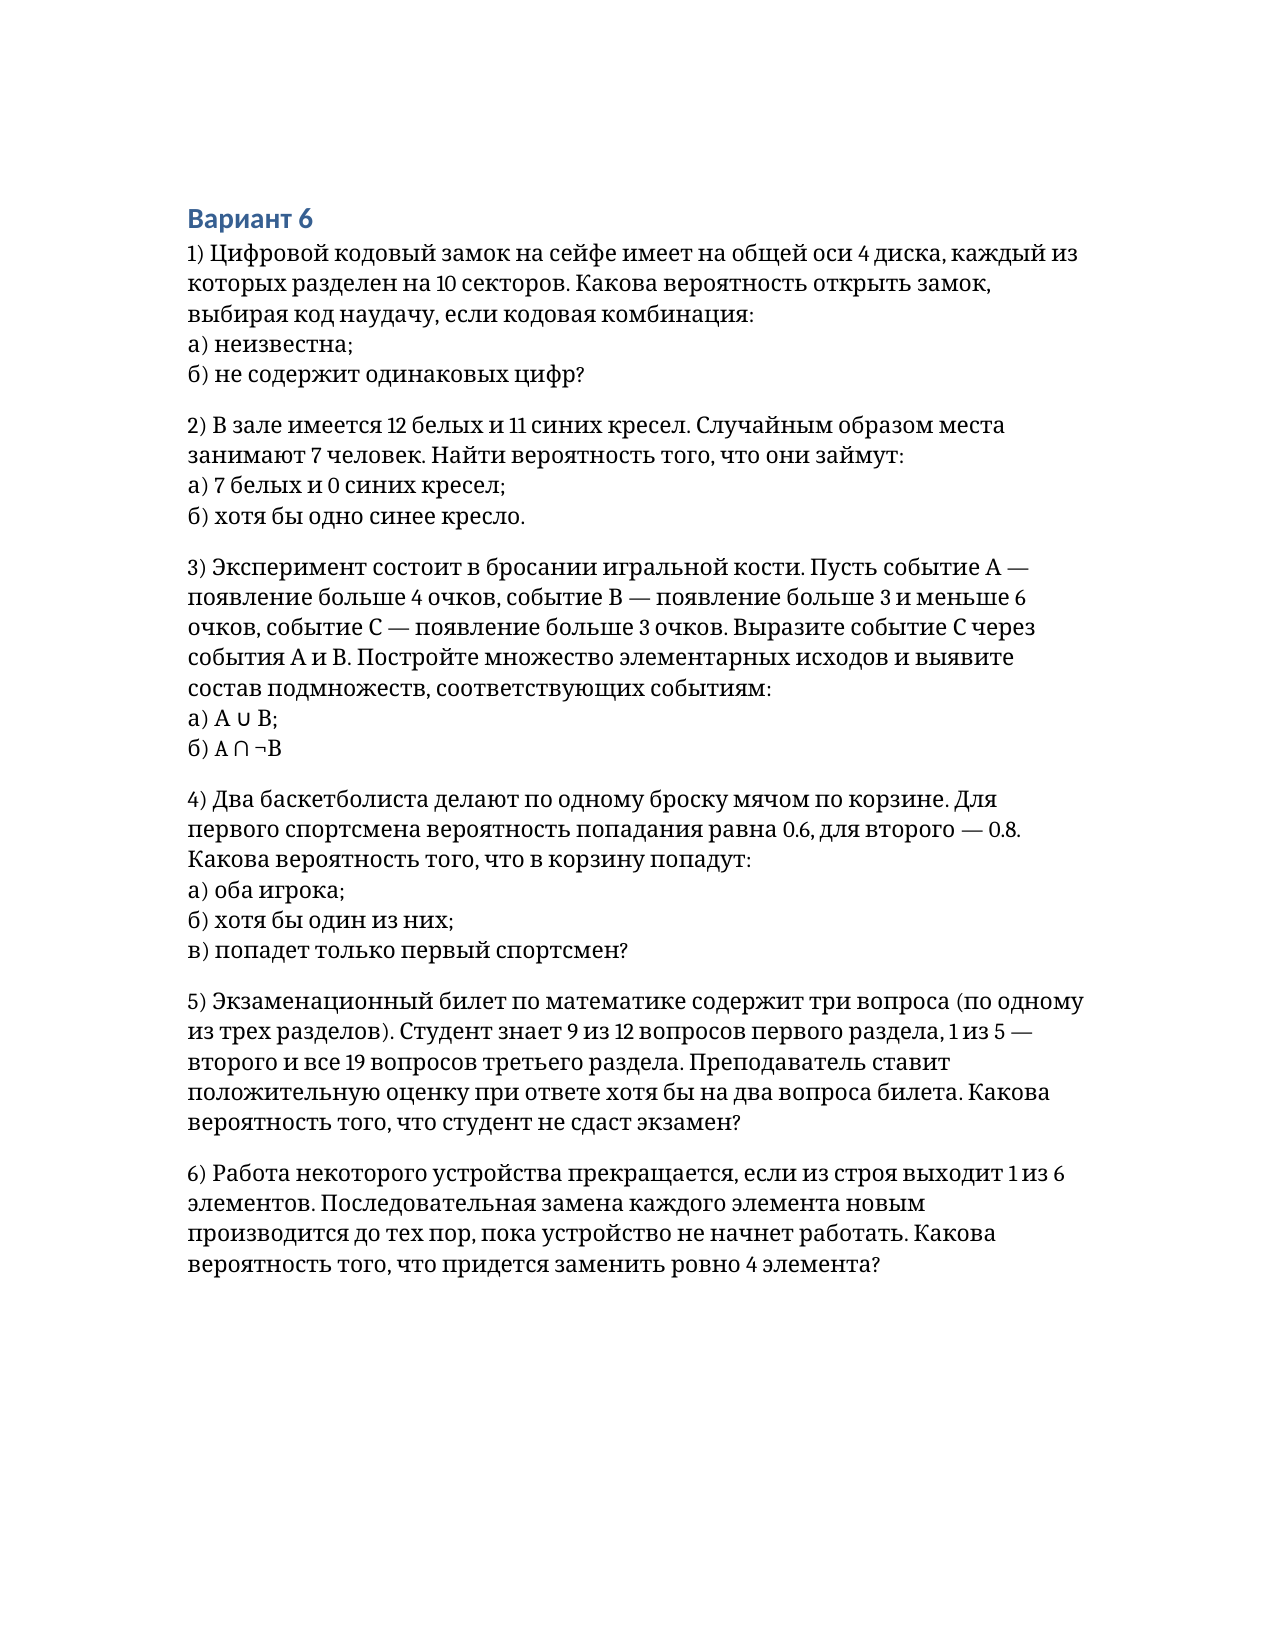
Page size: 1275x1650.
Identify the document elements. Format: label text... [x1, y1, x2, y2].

text 3) Эксперимент состоит в бросании игральной кости. Пусть событие А — появление больше 4 очков, событие В — появление больше 3 и меньше 6 очков, событие С — появление больше 3 очков. Выразите событие С через события А и В. Постройте множество элементарных исходов и выявите состав подмножеств, соответствующих событиям: а) А ∪ В; б) A ∩ ¬В [187, 554, 1087, 762]
text 6) Работа некоторого устройства прекращается, если из строя выходит 1 из 6 элементов. Последовательная замена каждого элемента новым производится до тех пор, пока устройство не начнет работать. Какова вероятность того, что придется заменить ровно 4 элемента? [187, 1161, 1087, 1278]
subtitle Вариант 6 [187, 200, 1087, 236]
text 5) Экзаменационный билет по математике содержит три вопроса (по одному из трех разделов). Студент знает 9 из 12 вопросов первого раздела, 1 из 5 — второго и все 19 вопросов третьего раздела. Преподаватель ставит положительную оценку при ответе хотя бы на два вопроса билета. Какова вероятность того, что студент не сдаст экзамен? [187, 989, 1087, 1136]
text 1) Цифровой кодовый замок на сейфе имеет на общей оси 4 диска, каждый из которых разделен на 10 секторов. Какова вероятность открыть замок, выбирая код наудачу, если кодовая комбинация: а) неизвестна; б) не содержит одинаковых цифр? [187, 241, 1087, 388]
text 2) В зале имеется 12 белых и 11 синих кресел. Случайным образом места занимают 7 человек. Найти вероятность того, что они займут: а) 7 белых и 0 синих кресел; б) хотя бы одно синее кресло. [187, 413, 1087, 530]
text 4) Два баскетболиста делают по одному броску мячом по корзине. Для первого спортсмена вероятность попадания равна 0.6, для второго — 0.8. Какова вероятность того, что в корзину попадут: а) оба игрока; б) хотя бы один из них; в) попадет только первый спортсмен? [187, 787, 1087, 964]
